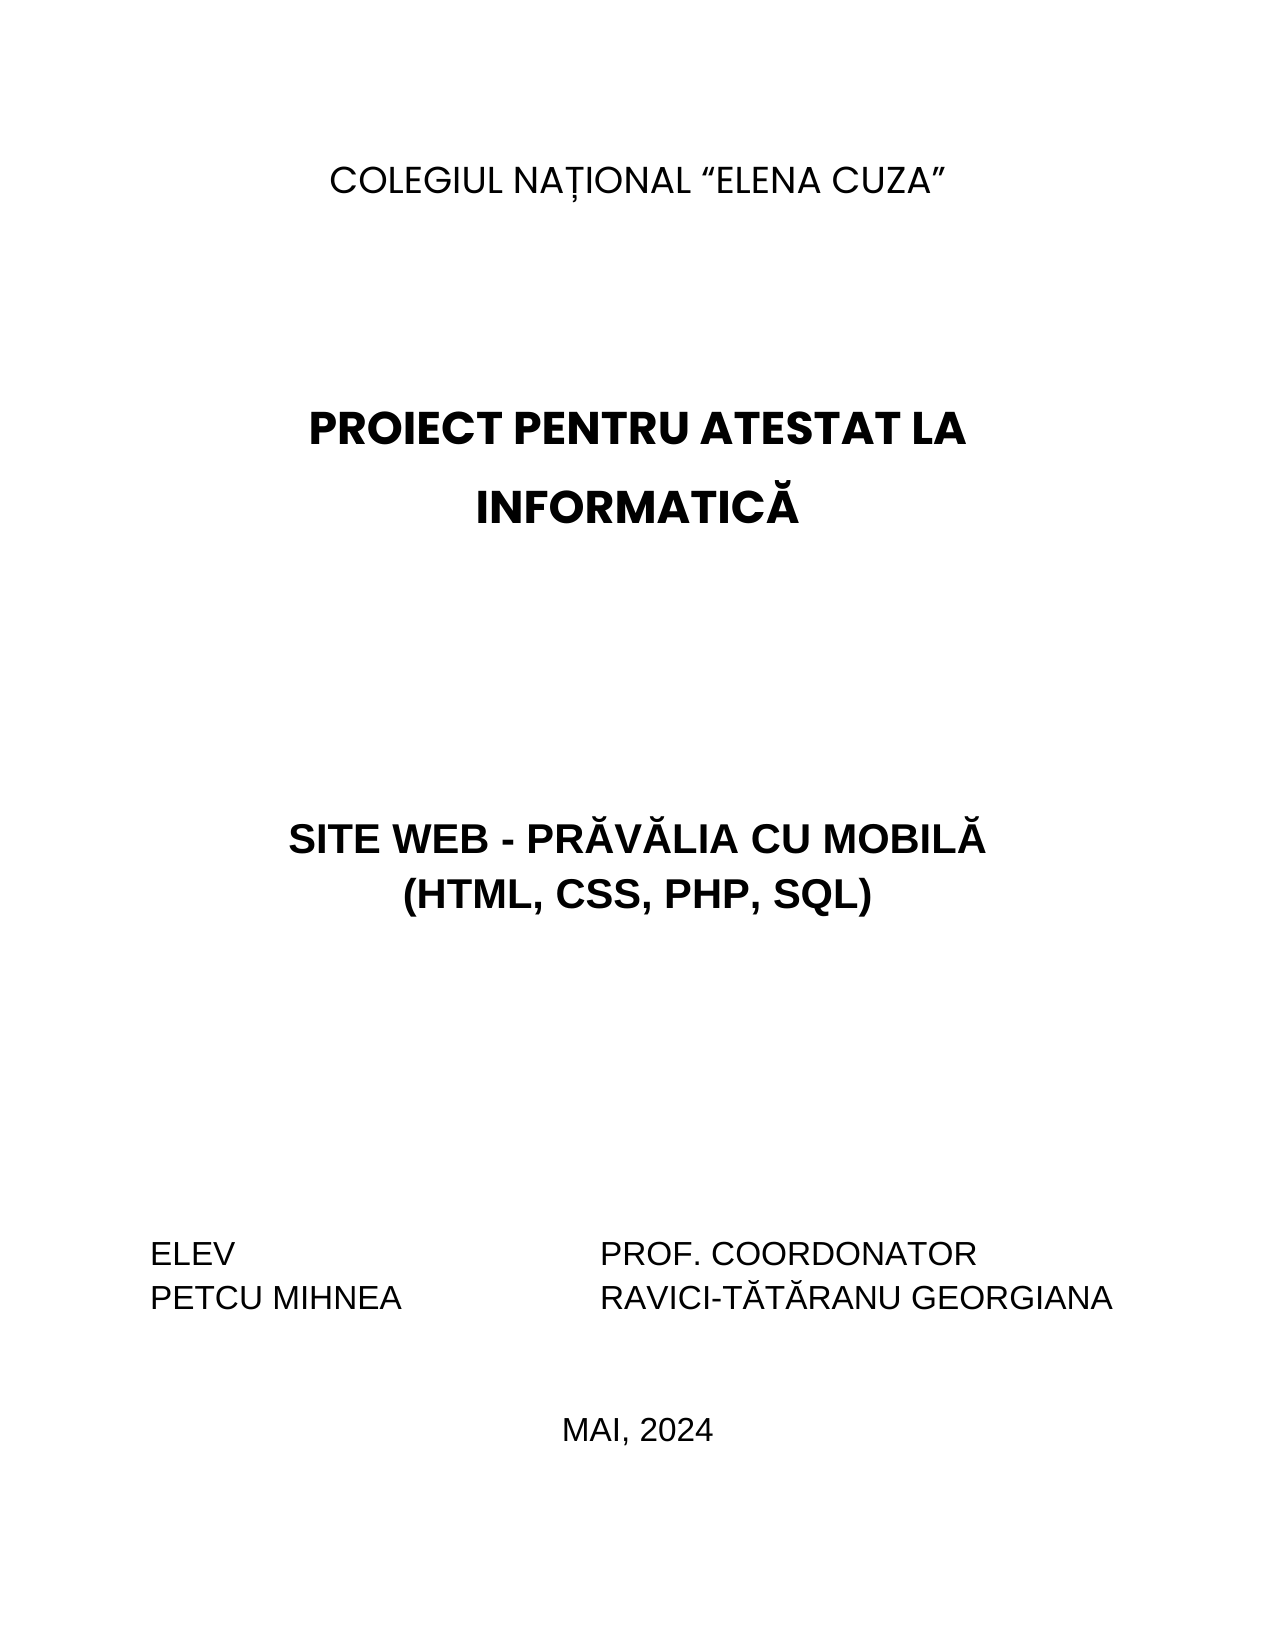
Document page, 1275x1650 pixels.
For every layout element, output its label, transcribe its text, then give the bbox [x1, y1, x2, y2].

text MAI, 2024 [150, 1411, 1125, 1449]
text SITE WEB - PRĂVĂLIA CU MOBILĂ [150, 814, 1125, 862]
text PROIECT PENTRU ATESTAT LA INFORMATICĂ [150, 391, 1125, 539]
text (HTML, CSS, PHP, SQL) [150, 869, 1125, 917]
text PETCU MIHNEA RAVICI-TĂTĂRANU GEORGIANA [150, 1278, 1125, 1316]
text ELEV PROF. COORDONATOR [150, 1234, 1125, 1272]
text COLEGIUL NAȚIONAL “ELENA CUZA” [150, 150, 1125, 206]
